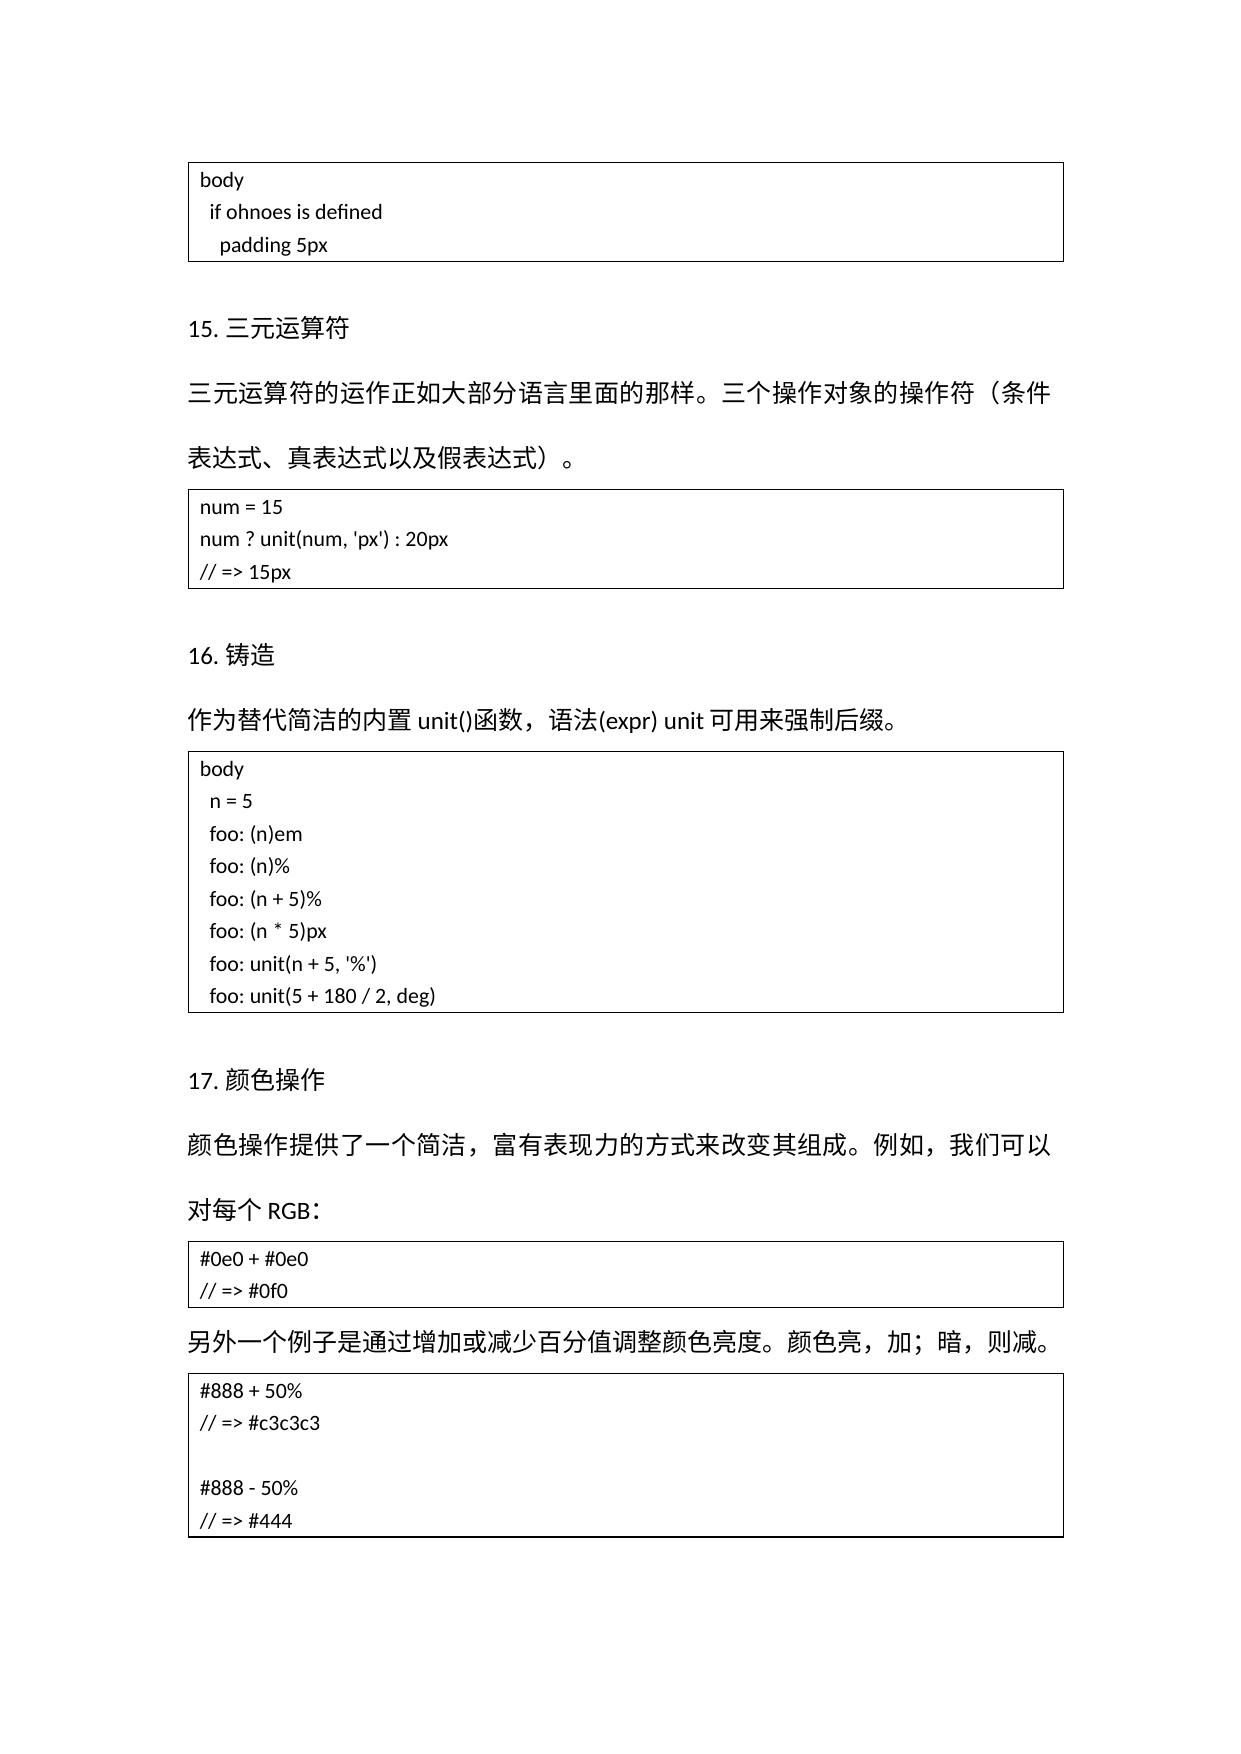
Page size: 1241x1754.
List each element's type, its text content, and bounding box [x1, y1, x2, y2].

list 15. 三元运算符 [187, 294, 1053, 359]
table_header #888 + 50% // => #c3c3c3 #888 - 50% // => #444 [189, 1374, 1063, 1536]
table_header num = 15 num ? unit(num, 'px') : 20px // => 15px [189, 490, 1063, 588]
list 颜色操作提供了一个简洁，富有表现力的方式来改变其组成。例如，我们可以对每个RGB： [187, 1111, 1053, 1241]
list 作为替代简洁的内置unit()函数，语法(expr) unit可用来强制后缀。 [187, 686, 1053, 751]
list 16. 铸造 [187, 621, 1053, 686]
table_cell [189, 163, 1063, 261]
table_header body n = 5 foo: (n)em foo: (n)% foo: (n + 5)% foo: (n * 5)px foo: unit(n + 5, '%') foo: unit(5 + 180 / 2, deg) [189, 752, 1063, 1012]
list 三元运算符的运作正如大部分语言里面的那样。三个操作对象的操作符（条件表达式、真表达式以及假表达式）。 [187, 359, 1053, 489]
list 另外一个例子是通过增加或减少百分值调整颜色亮度。颜色亮，加；暗，则减。 [187, 1308, 1053, 1373]
table_header #0e0 + #0e0 // => #0f0 [189, 1242, 1063, 1307]
list 17. 颜色操作 [187, 1046, 1053, 1111]
